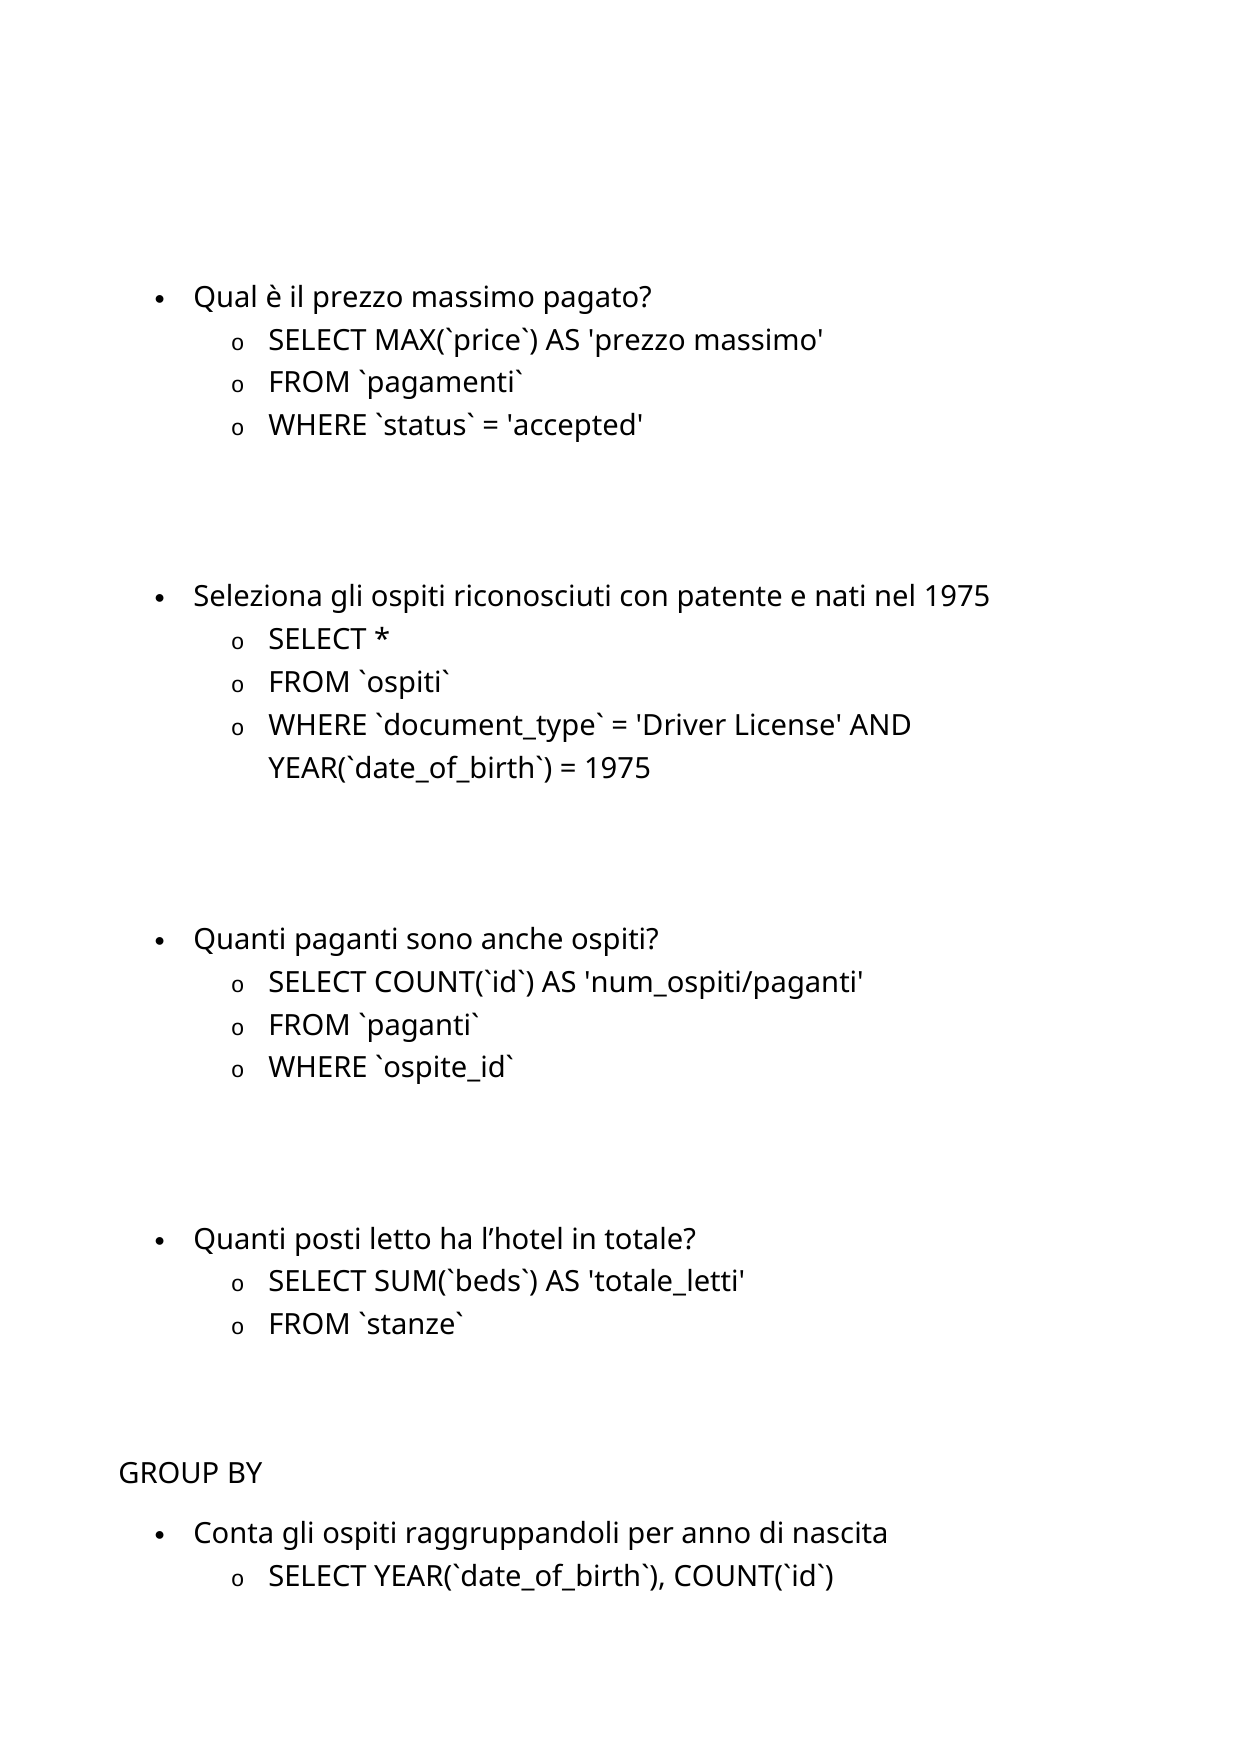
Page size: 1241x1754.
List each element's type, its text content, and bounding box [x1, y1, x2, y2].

list FROM `ospiti` [231, 661, 1122, 701]
list SELECT MAX(`price`) AS 'prezzo massimo' [231, 319, 1122, 358]
list Quanti paganti sono anche ospiti? [156, 918, 1122, 958]
list SELECT * [231, 618, 1122, 658]
list SELECT COUNT(`id`) AS 'num_ospiti/paganti' [231, 961, 1122, 1001]
text GROUP BY [118, 1453, 1122, 1492]
list Seleziona gli ospiti riconosciuti con patente e nati nel 1975 [156, 576, 1122, 615]
list WHERE `status` = 'accepted' [231, 404, 1122, 444]
list SELECT YEAR(`date_of_birth`), COUNT(`id`) [231, 1555, 1122, 1595]
list FROM `stanze` [231, 1303, 1122, 1343]
list Qual è il prezzo massimo pagato? [156, 276, 1122, 316]
list Conta gli ospiti raggruppandoli per anno di nascita [156, 1512, 1122, 1552]
list Quanti posti letto ha l’hotel in totale? [156, 1218, 1122, 1258]
list WHERE `document_type` = 'Driver License' AND YEAR(`date_of_birth`) = 1975 [231, 704, 1122, 787]
list WHERE `ospite_id` [231, 1047, 1122, 1086]
list SELECT SUM(`beds`) AS 'totale_letti' [231, 1261, 1122, 1300]
list FROM `pagamenti` [231, 362, 1122, 401]
list FROM `paganti` [231, 1004, 1122, 1043]
